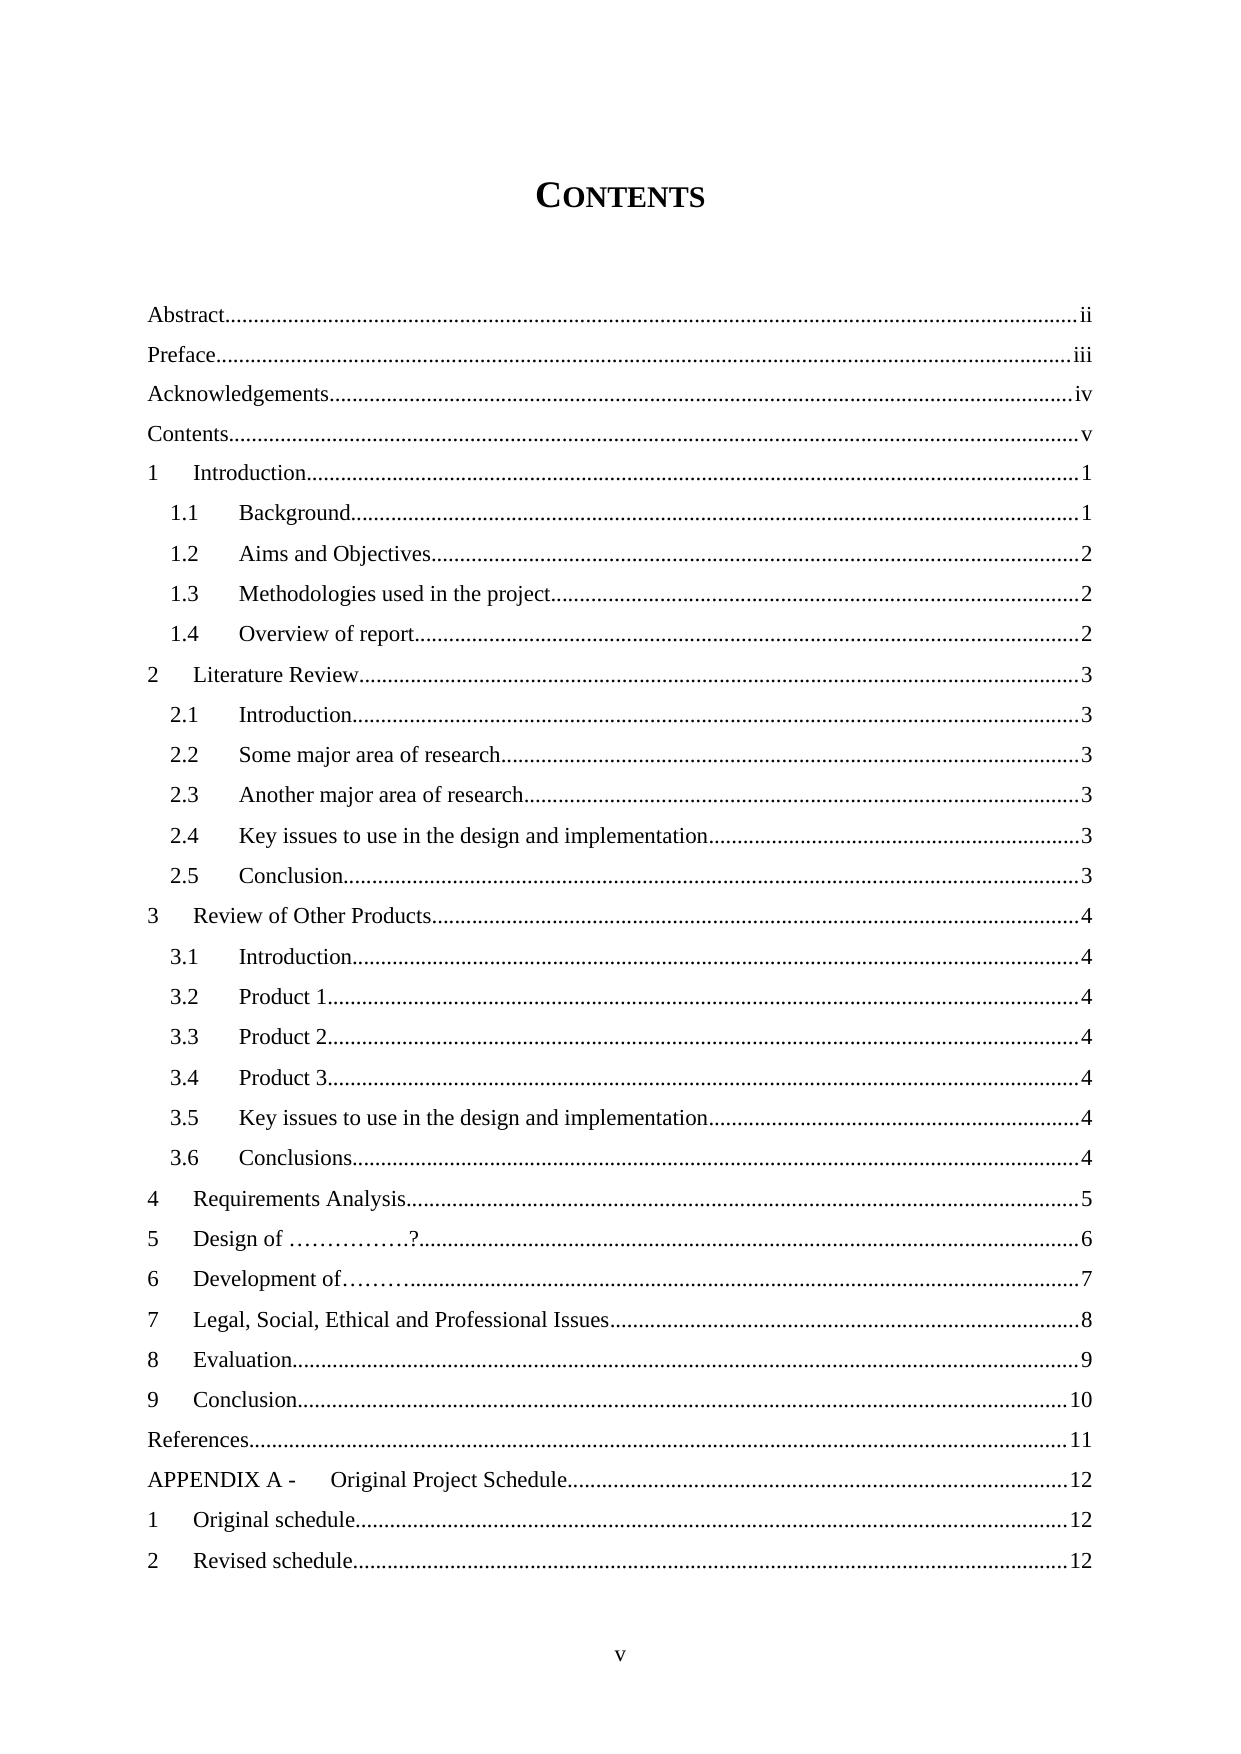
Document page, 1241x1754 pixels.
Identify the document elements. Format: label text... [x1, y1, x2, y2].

text 5 Design of …………….? 6 [147, 1225, 1093, 1251]
text 2 Literature Review 3 [147, 661, 1093, 687]
text 3.4 Product 3 4 [170, 1064, 1093, 1090]
text 7 Legal, Social, Ethical and Professional Issues 8 [147, 1306, 1093, 1332]
text 1.4 Overview of report 2 [170, 620, 1093, 647]
text 3.6 Conclusions 4 [170, 1144, 1093, 1171]
text 9 Conclusion 10 [147, 1386, 1093, 1413]
text Acknowledgements iv [147, 380, 1093, 406]
text Preface iii [147, 341, 1093, 367]
text 2.3 Another major area of research 3 [170, 782, 1093, 808]
text 6 Development of……….. 7 [147, 1265, 1093, 1292]
text 2 Revised schedule 12 [147, 1547, 1093, 1573]
text 3.1 Introduction 4 [170, 943, 1093, 969]
text 3.2 Product 1 4 [170, 983, 1093, 1009]
text 8 Evaluation 9 [147, 1346, 1093, 1372]
text Appendix A - Original Project Schedule 12 [147, 1466, 1093, 1492]
text 1.1 Background 1 [170, 499, 1093, 526]
text 1.3 Methodologies used in the project 2 [170, 580, 1093, 606]
text 2.4 Key issues to use in the design and implementation 3 [170, 822, 1093, 848]
text 3.3 Product 2 4 [170, 1023, 1093, 1050]
text Contents v [147, 419, 1093, 446]
subtitle Contents [147, 172, 1093, 215]
text References 11 [147, 1427, 1093, 1453]
text 4 Requirements Analysis 5 [147, 1185, 1093, 1211]
text 2.2 Some major area of research 3 [170, 741, 1093, 768]
text 2.1 Introduction 3 [170, 701, 1093, 727]
text 1 Introduction 1 [147, 459, 1093, 485]
text 1.2 Aims and Objectives 2 [170, 540, 1093, 566]
text 1 Original schedule 12 [147, 1506, 1093, 1533]
text Abstract ii [147, 301, 1093, 327]
text 3.5 Key issues to use in the design and implementation 4 [170, 1104, 1093, 1130]
text 2.5 Conclusion 3 [170, 862, 1093, 888]
text 3 Review of Other Products 4 [147, 902, 1093, 929]
